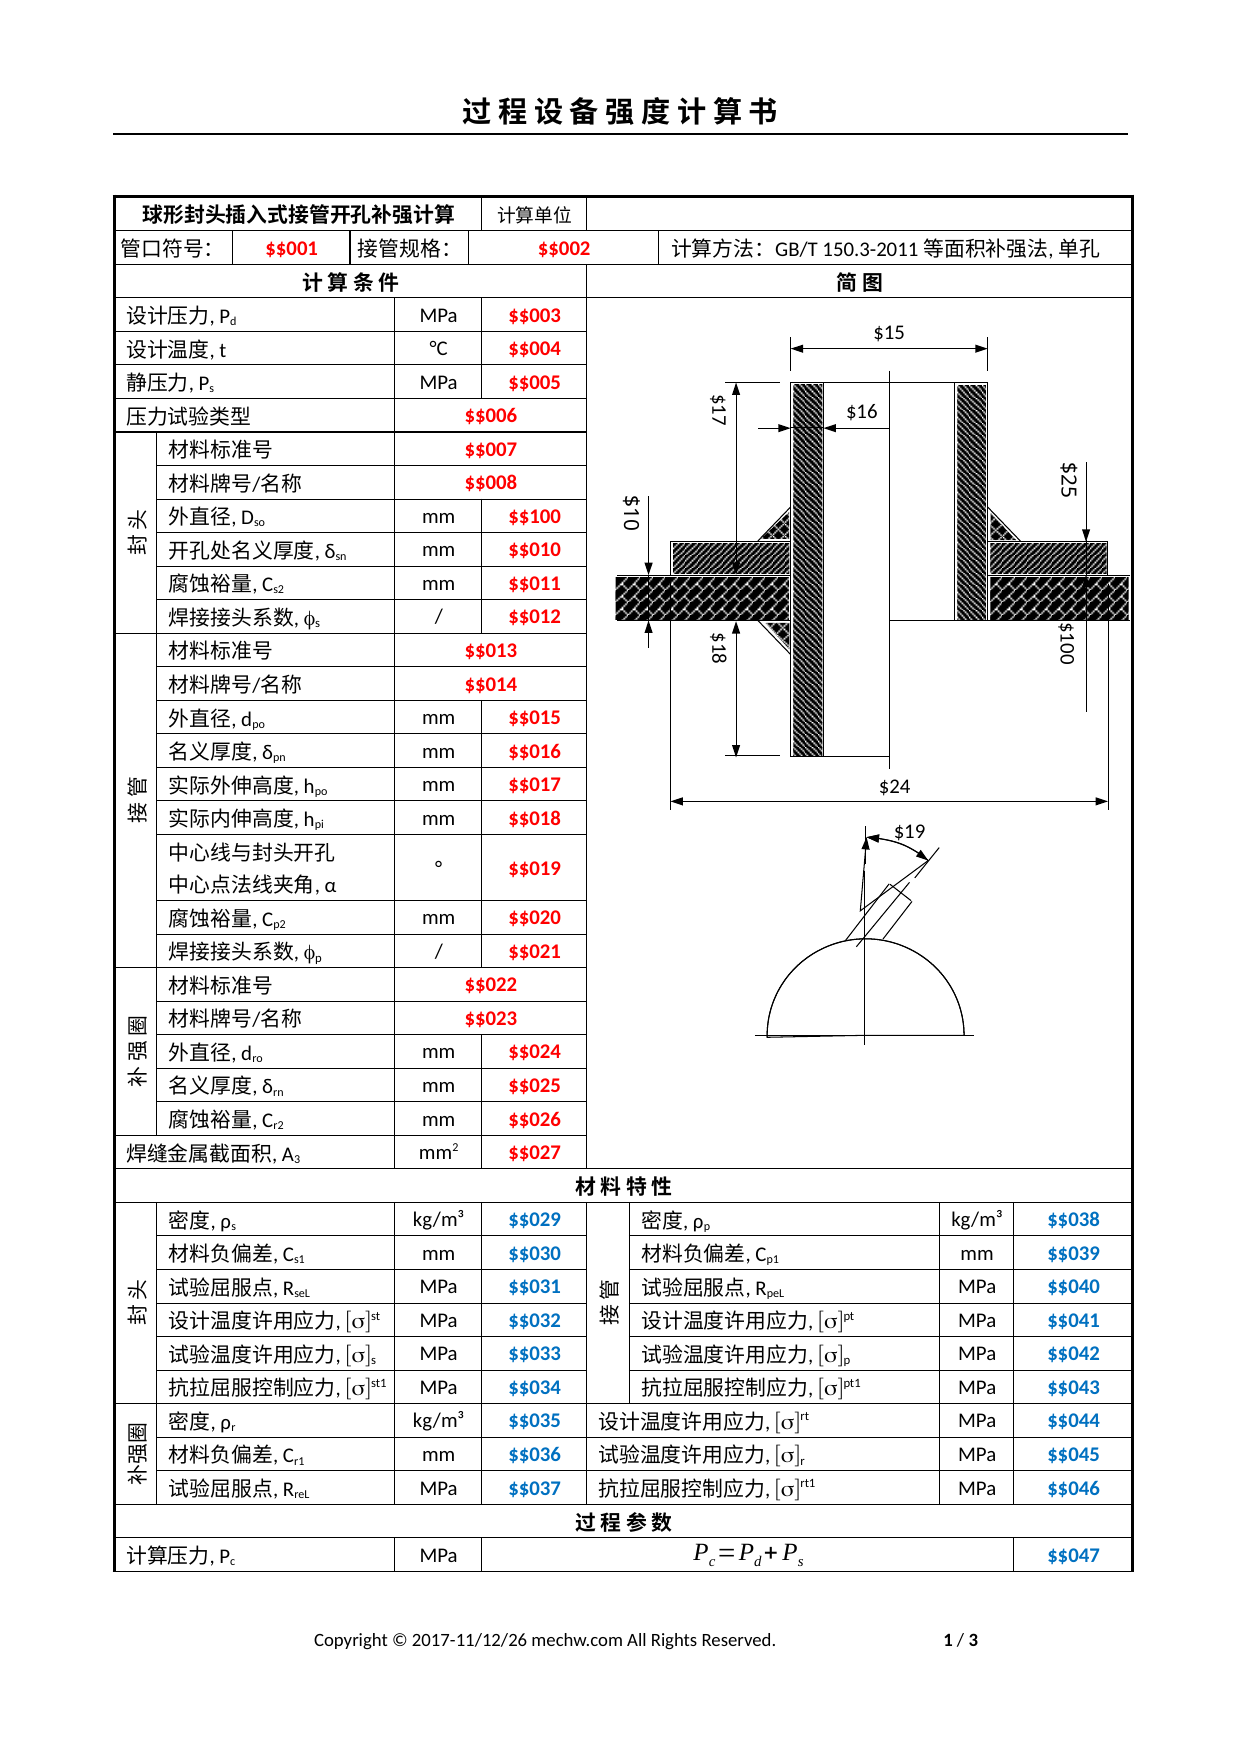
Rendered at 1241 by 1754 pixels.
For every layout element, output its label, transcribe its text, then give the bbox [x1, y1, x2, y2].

table_cell 实际外伸高度, hpo [157, 768, 394, 800]
table_cell $$001 [233, 231, 349, 264]
table_cell MPa [395, 1270, 481, 1302]
table_cell $$015 [482, 701, 586, 733]
table_cell 腐蚀裕量, Cs2 [157, 567, 394, 599]
table_cell $$031 [482, 1270, 586, 1302]
table_cell 封 头 [116, 1203, 156, 1403]
table_cell $$040 [1014, 1270, 1131, 1302]
table_cell 材料负偏差, Cs1 [157, 1236, 394, 1269]
table_cell MPa [940, 1371, 1013, 1403]
table_cell $$013 [395, 634, 586, 666]
table_cell [482, 1538, 1013, 1571]
table_cell $$042 [1014, 1337, 1131, 1369]
table_cell 设计温度, t [116, 332, 394, 364]
table_cell 试验温度许用应力, p [630, 1337, 939, 1369]
table_cell 计算方法：GB/T 150.3-2011 等面积补强法, 单孔 [659, 231, 1131, 264]
table_cell $$037 [482, 1471, 586, 1504]
table_cell MPa [940, 1471, 1013, 1504]
table_cell mm [395, 1102, 481, 1135]
table_cell $$030 [482, 1236, 586, 1269]
table_cell mm2 [395, 1136, 481, 1168]
table_cell 腐蚀裕量, Cr2 [157, 1102, 394, 1135]
table_cell $$023 [395, 1002, 586, 1034]
table_cell 管口符号： [116, 231, 232, 264]
table_cell mm [395, 1438, 481, 1470]
table_cell MPa [395, 1371, 481, 1403]
table_cell MPa [395, 1538, 481, 1571]
table_cell kg/m³ [395, 1404, 481, 1437]
table_cell $$017 [482, 768, 586, 800]
table_cell 计 算 条 件 [116, 265, 586, 297]
table_cell 材料牌号/名称 [157, 466, 394, 498]
table_cell 接 管 [587, 1203, 629, 1403]
table_cell kg/m³ [395, 1203, 481, 1235]
table_cell / [395, 600, 481, 633]
table_cell kg/m³ [940, 1203, 1013, 1235]
table_cell 试验屈服点, RreL [157, 1471, 394, 1504]
table_cell mm [395, 801, 481, 834]
table_cell $$006 [395, 399, 586, 431]
table_cell $$100 [482, 500, 586, 532]
table_header 计算单位 [482, 198, 586, 230]
table_cell 试验温度许用应力, s [157, 1337, 394, 1369]
table_cell $$018 [482, 801, 586, 834]
table_cell 材料负偏差, Cr1 [157, 1438, 394, 1470]
table_cell $$032 [482, 1304, 586, 1336]
table_cell 实际内伸高度, hpi [157, 801, 394, 834]
table_cell 开孔处名义厚度, δsn [157, 533, 394, 566]
table_cell mm [395, 1035, 481, 1068]
table_cell mm [395, 701, 481, 733]
table_cell 名义厚度, δrn [157, 1069, 394, 1101]
table_cell $$004 [482, 332, 586, 364]
table_cell 焊接接头系数, s [157, 600, 394, 633]
table_cell mm [395, 901, 481, 933]
table_cell / [395, 935, 481, 967]
table_cell 中心线与封头开孔 中心点法线夹角, α [157, 835, 394, 900]
table_cell $$027 [482, 1136, 586, 1168]
table_cell mm [395, 533, 481, 566]
table_cell 材 料 特 性 [116, 1169, 1131, 1202]
table_cell $$020 [482, 901, 586, 933]
table_cell 设计温度许用应力, st [157, 1304, 394, 1336]
table_cell 外直径, dpo [157, 701, 394, 733]
table_cell °C [395, 332, 481, 364]
table_cell $$005 [482, 365, 586, 398]
table_cell 焊接接头系数, p [157, 935, 394, 967]
table_cell ° [395, 835, 481, 900]
table_cell $$011 [482, 567, 586, 599]
table_cell 抗拉屈服控制应力, rt1 [587, 1471, 939, 1504]
table_cell $$035 [482, 1404, 586, 1437]
table_header 球形封头插入式接管开孔补强计算 [116, 198, 481, 230]
table_cell $$019 [482, 835, 586, 900]
table_cell mm [395, 1236, 481, 1269]
table_cell $$010 [482, 533, 586, 566]
table_cell 密度, ρp [630, 1203, 939, 1235]
table_cell $$044 [1014, 1404, 1131, 1437]
table_cell mm [395, 1069, 481, 1101]
table_cell 封 头 [116, 433, 156, 633]
table_cell MPa [940, 1304, 1013, 1336]
table_cell 腐蚀裕量, Cp2 [157, 901, 394, 933]
table_cell 补 强 圈 [116, 968, 156, 1135]
table_cell $$046 [1014, 1471, 1131, 1504]
table_cell $$026 [482, 1102, 586, 1135]
table_cell MPa [395, 298, 481, 331]
table_cell 抗拉屈服控制应力, pt1 [630, 1371, 939, 1403]
table_cell MPa [395, 1471, 481, 1504]
table_cell $$022 [395, 968, 586, 1001]
table_cell $$016 [482, 734, 586, 767]
table_cell 过 程 参 数 [116, 1505, 1131, 1537]
table_cell $$012 [482, 600, 586, 633]
table_cell $$007 [395, 433, 586, 465]
table_cell mm [395, 500, 481, 532]
table_cell $$021 [482, 935, 586, 967]
table_cell $$014 [395, 667, 586, 700]
table_cell 设计温度许用应力, rt [587, 1404, 939, 1437]
table_cell $$024 [482, 1035, 586, 1068]
table_cell 外直径, Dso [157, 500, 394, 532]
table_cell $$033 [482, 1337, 586, 1369]
table_cell 简 图 [587, 265, 1131, 297]
table_cell 密度, ρs [157, 1203, 394, 1235]
table_cell $$029 [482, 1203, 586, 1235]
table_cell MPa [940, 1270, 1013, 1302]
table_cell $$008 [395, 466, 586, 498]
table_cell MPa [940, 1337, 1013, 1369]
table_cell $$045 [1014, 1438, 1131, 1470]
table_cell $$002 [469, 231, 658, 264]
table_cell 外直径, dro [157, 1035, 394, 1068]
table_cell $$041 [1014, 1304, 1131, 1336]
table_cell 材料标准号 [157, 634, 394, 666]
table_cell 设计温度许用应力, pt [630, 1304, 939, 1336]
table_cell 接 管 [116, 634, 156, 967]
table_cell $$043 [1014, 1371, 1131, 1403]
table_cell $$003 [482, 298, 586, 331]
table_cell 密度, ρr [157, 1404, 394, 1437]
table_cell mm [940, 1236, 1013, 1269]
table_cell 材料牌号/名称 [157, 667, 394, 700]
table_cell $$034 [482, 1371, 586, 1403]
table_header [587, 198, 1131, 230]
table_cell 压力试验类型 [116, 399, 394, 431]
table_cell 试验屈服点, RseL [157, 1270, 394, 1302]
table_cell 试验屈服点, RpeL [630, 1270, 939, 1302]
table_cell 抗拉屈服控制应力, st1 [157, 1371, 394, 1403]
table_cell $$036 [482, 1438, 586, 1470]
table_cell MPa [395, 365, 481, 398]
table_cell $$038 [1014, 1203, 1131, 1235]
table_cell 补强圈 [116, 1404, 156, 1504]
table_cell 材料牌号/名称 [157, 1002, 394, 1034]
table_cell MPa [940, 1438, 1013, 1470]
table_cell 名义厚度, δpn [157, 734, 394, 767]
table_cell 材料标准号 [157, 968, 394, 1001]
table_cell 接管规格： [351, 231, 468, 264]
table_cell 设计压力, Pd [116, 298, 394, 331]
table_cell 焊缝金属截面积, A3 [116, 1136, 394, 1168]
table_cell 静压力, Ps [116, 365, 394, 398]
table_cell mm [395, 768, 481, 800]
table_cell 试验温度许用应力, r [587, 1438, 939, 1470]
table_cell 材料标准号 [157, 433, 394, 465]
table_cell MPa [395, 1304, 481, 1336]
table_cell 计算压力, Pc [116, 1538, 394, 1571]
table_cell MPa [940, 1404, 1013, 1437]
table_cell mm [395, 734, 481, 767]
table_cell $$047 [1014, 1538, 1131, 1571]
table_cell 材料负偏差, Cp1 [630, 1236, 939, 1269]
table_cell $$039 [1014, 1236, 1131, 1269]
table_cell [587, 298, 1131, 1168]
table_cell mm [395, 567, 481, 599]
table_cell $$025 [482, 1069, 586, 1101]
table_cell MPa [395, 1337, 481, 1369]
